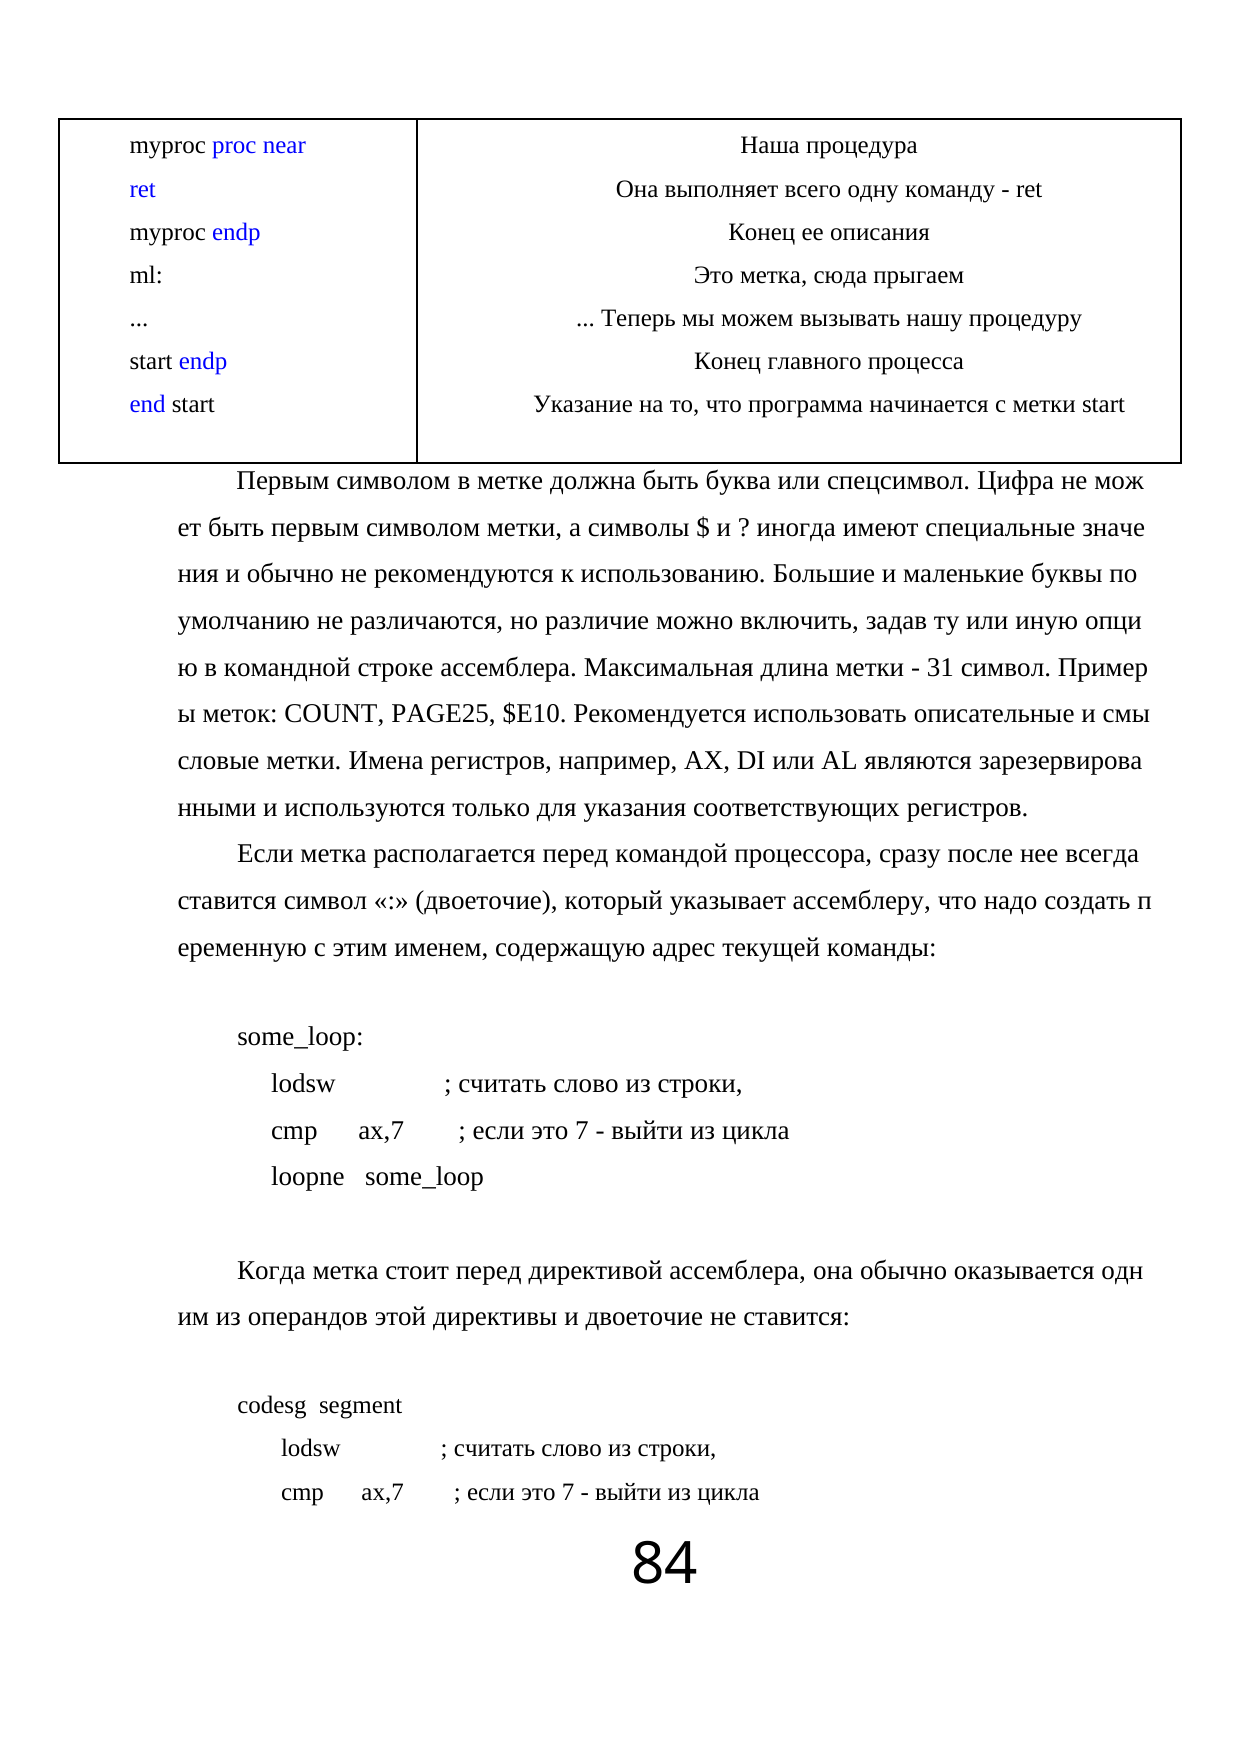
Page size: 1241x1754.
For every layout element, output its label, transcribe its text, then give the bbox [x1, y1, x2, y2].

text Если метка располагается перед командой процессора, сразу после нее всегда ставится символ «:» (двоеточие), который указывает ассемблеру, что надо создать переменную с этим именем, содержащую адрес текущей команды: [177, 837, 1152, 962]
text loopne some_loop [237, 1161, 1152, 1192]
text lodsw ; cчитать слово из строки, [237, 1433, 1152, 1462]
text cmp ax,7 ; если это 7 - выйти из цикла [237, 1114, 1152, 1145]
text Когда метка стоит перед директивой ассемблера, она обычно оказывается одним из операндов этой директивы и двоеточие не ставится: [177, 1254, 1152, 1332]
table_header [418, 120, 1180, 462]
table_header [60, 120, 416, 462]
text some_loop: [237, 1021, 1152, 1052]
text lodsw ; cчитать слово из строки, [237, 1067, 1152, 1098]
text Первым символом в метке должна быть буква или спецсимвол. Цифра не может быть первым символом метки, а символы $ и ? иногда имеют специальные значения и обычно не рекомендуются к использованию. Большие и маленькие буквы по умолчанию не различаются, но различие можно включить, задав ту или иную опцию в командной строке ассемблера. Максимальная длина метки - 31 символ. Примеры меток: COUNT, PAGE25, $E10. Рекомендуется использовать описательные и смысловые метки. Имена регистров, например, AX, DI или AL являются зарезервированными и используются только для указания соответствующих регистров. [177, 464, 1152, 822]
text cmp ax,7 ; если это 7 - выйти из цикла [237, 1477, 1152, 1505]
text codesg segment [237, 1390, 1152, 1419]
